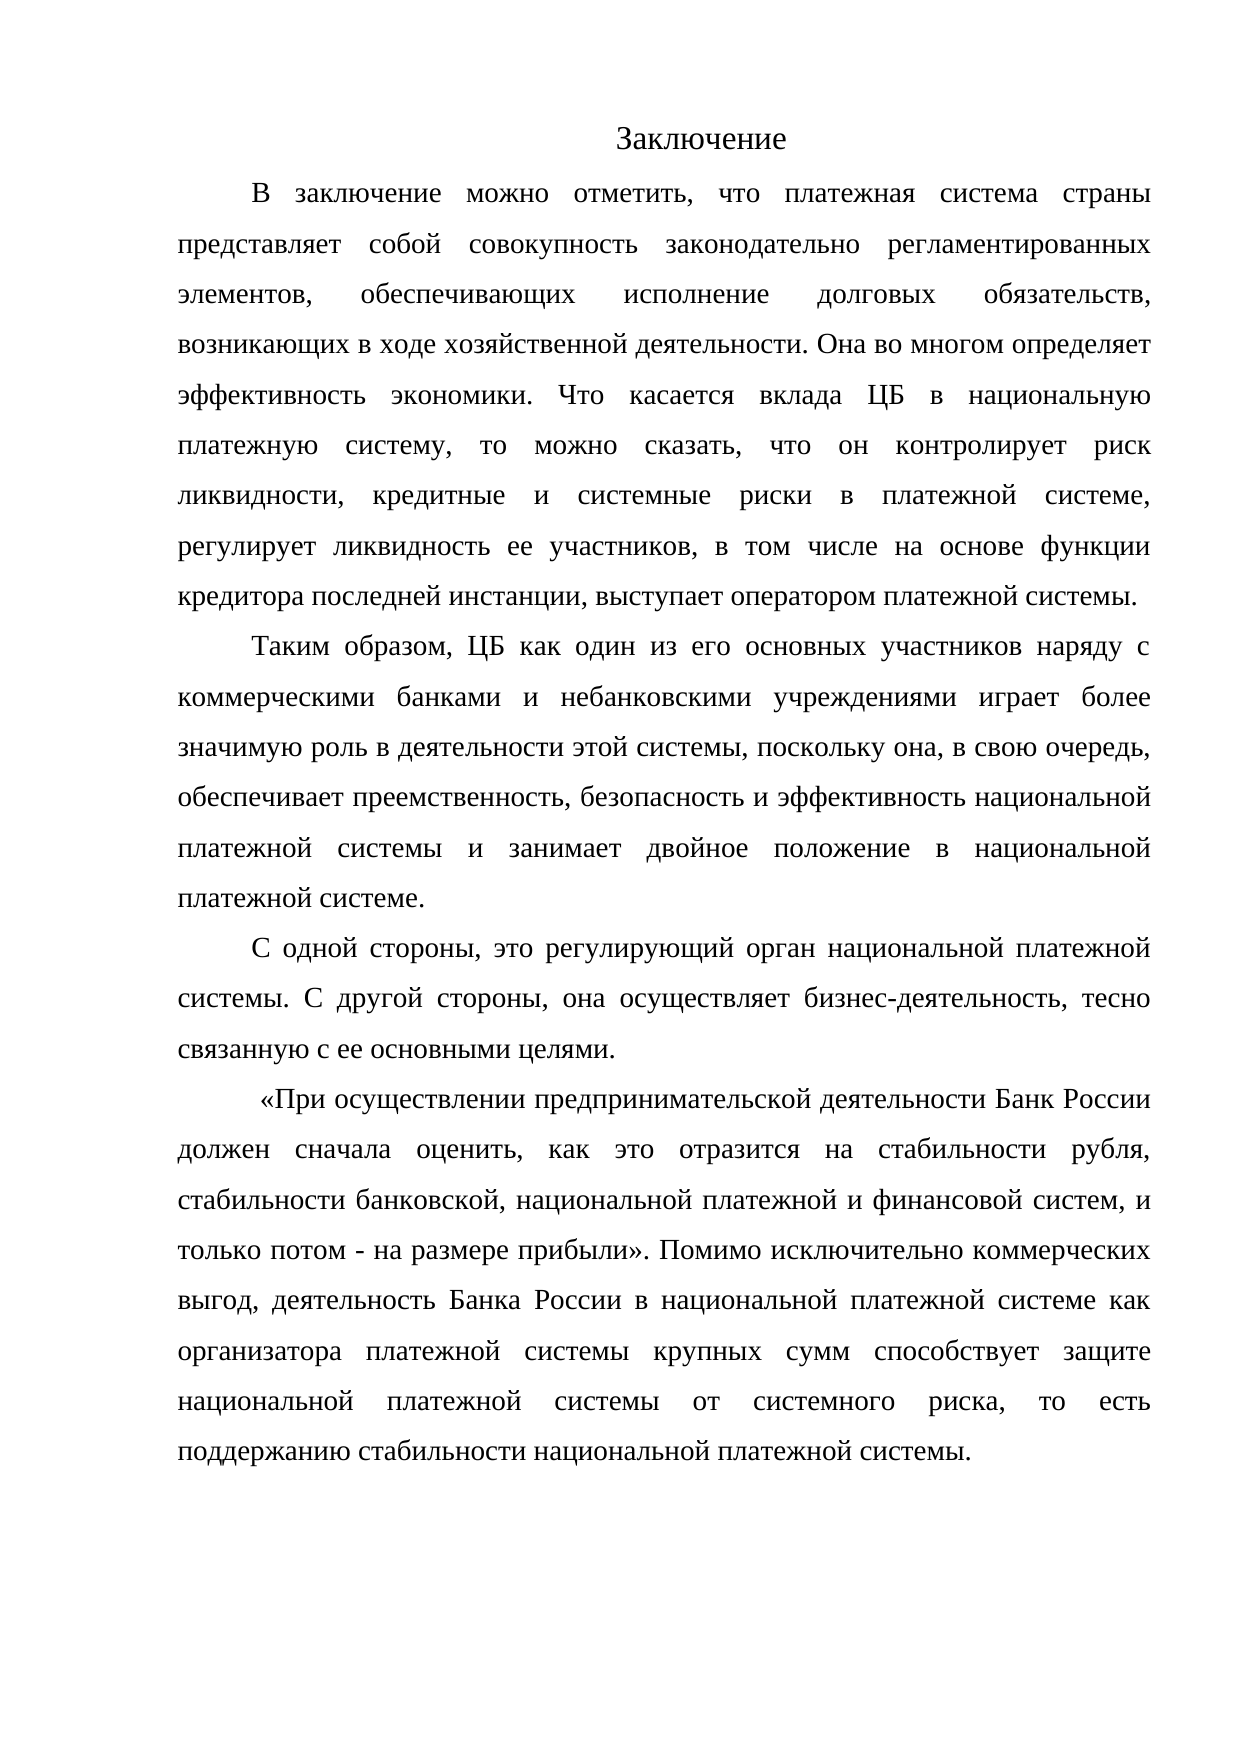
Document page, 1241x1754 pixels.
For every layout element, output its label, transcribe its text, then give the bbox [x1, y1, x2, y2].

text В заключение можно отметить, что платежная система страны представляет собой совокупность законодательно регламентированных элементов, обеспечивающих исполнение долговых обязательств, возникающих в ходе хозяйственной деятельности. Она во многом определяет эффективность экономики. Что касается вклада ЦБ в национальную платежную систему, то можно сказать, что он контролирует риск ликвидности, кредитные и системные риски в платежной системе, регулирует ликвидность ее участников, в том числе на основе функции кредитора последней инстанции, выступает оператором платежной системы. [177, 176, 1152, 612]
text С одной стороны, это регулирующий орган национальной платежной системы. С другой стороны, она осуществляет бизнес-деятельность, тесно связанную с ее основными целями. [177, 930, 1152, 1064]
text «При осуществлении предпринимательской деятельности Банк России должен сначала оценить, как это отразится на стабильности рубля, стабильности банковской, национальной платежной и финансовой систем, и только потом - на размере прибыли». Помимо исключительно коммерческих выгод, деятельность Банка России в национальной платежной системе как организатора платежной системы крупных сумм способствует защите национальной платежной системы от системного риска, то есть поддержанию стабильности национальной платежной системы. [177, 1081, 1152, 1467]
text Таким образом, ЦБ как один из его основных участников наряду с коммерческими банками и небанковскими учреждениями играет более значимую роль в деятельности этой системы, поскольку она, в свою очередь, обеспечивает преемственность, безопасность и эффективность национальной платежной системы и занимает двойное положение в национальной платежной системе. [177, 628, 1152, 913]
subtitle Заключение [177, 118, 1152, 156]
